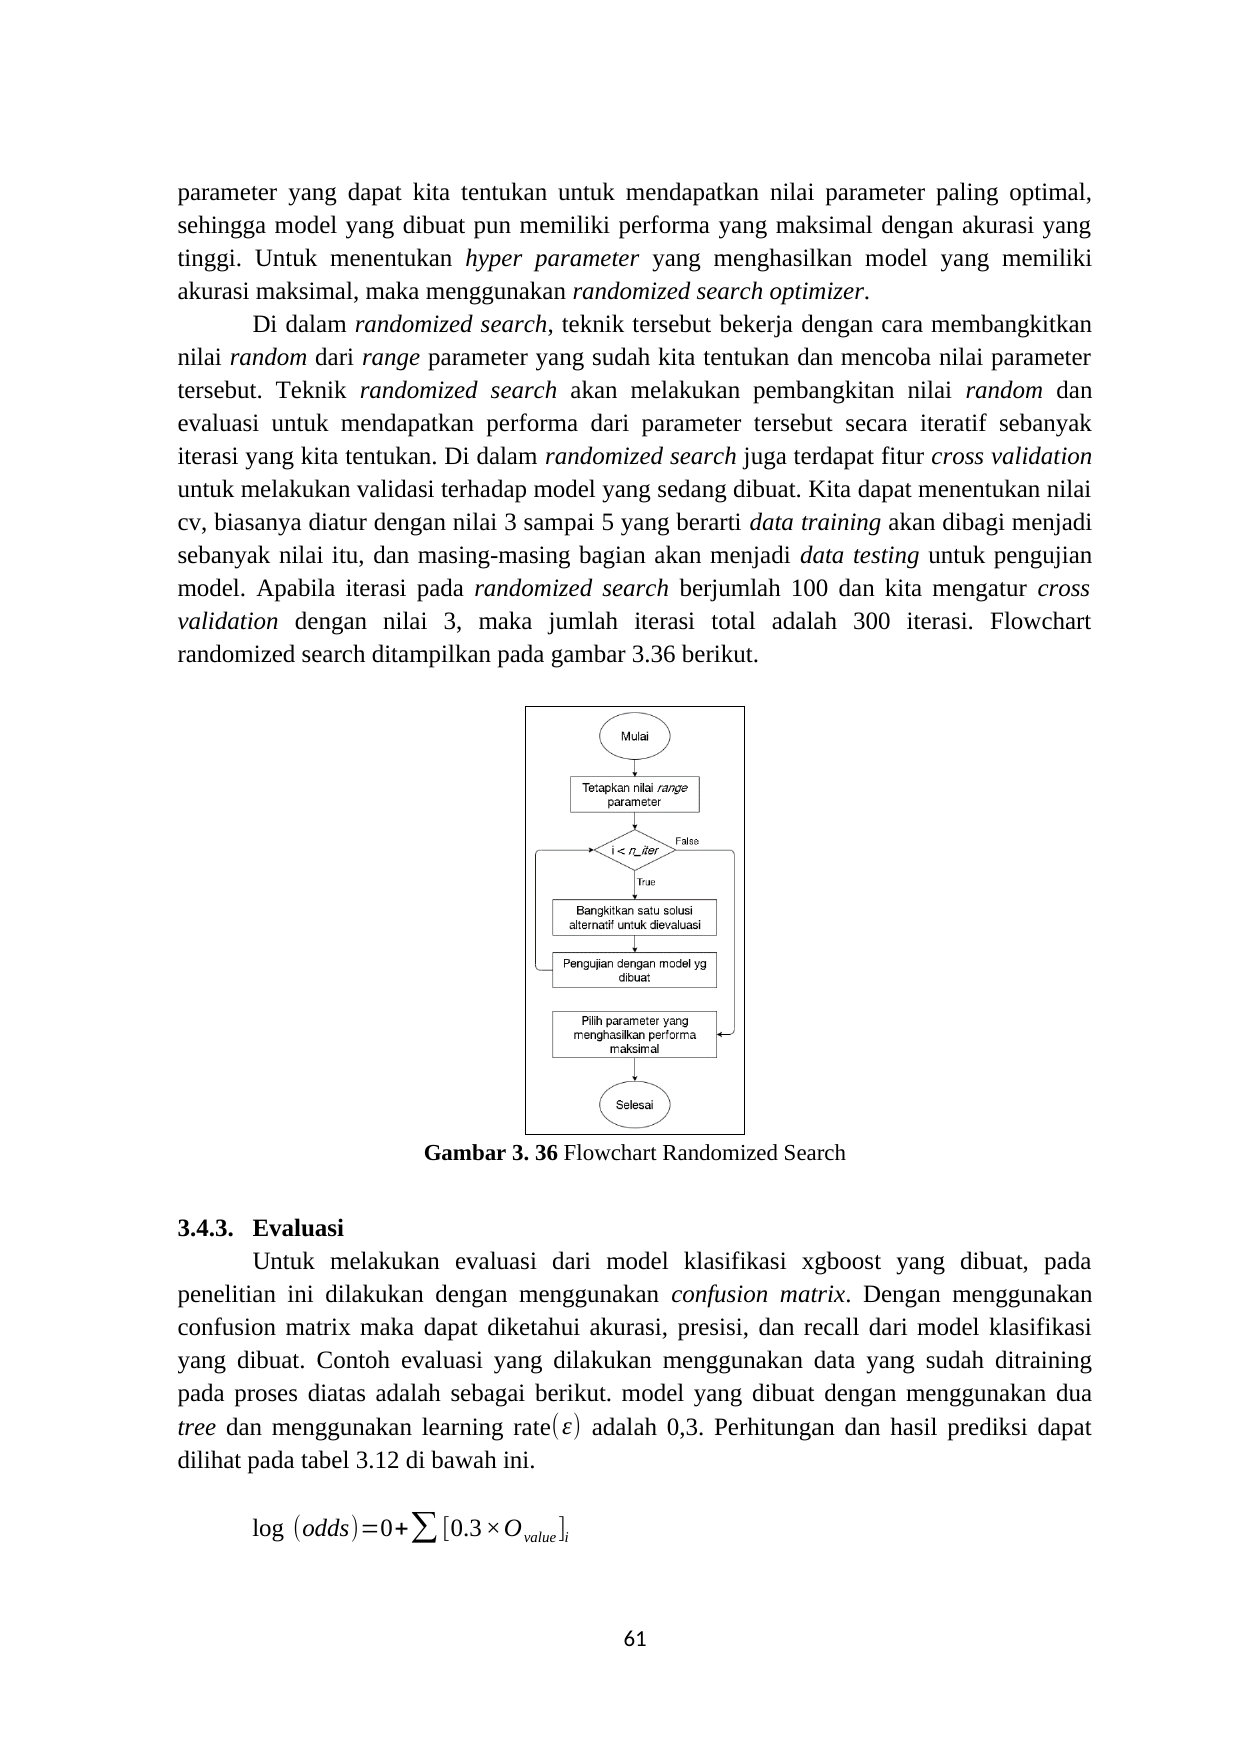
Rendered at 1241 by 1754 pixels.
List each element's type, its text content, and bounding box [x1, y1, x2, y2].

text Di dalam randomized search, teknik tersebut bekerja dengan cara membangkitkan nilai random dari range parameter yang sudah kita tentukan dan mencoba nilai parameter tersebut. Teknik randomized search akan melakukan pembangkitan nilai random dan evaluasi untuk mendapatkan performa dari parameter tersebut secara iteratif sebanyak iterasi yang kita tentukan. Di dalam randomized search juga terdapat fitur cross validation untuk melakukan validasi terhadap model yang sedang dibuat. Kita dapat menentukan nilai cv, biasanya diatur dengan nilai 3 sampai 5 yang berarti data training akan dibagi menjadi sebanyak nilai itu, dan masing-masing bagian akan menjadi data testing untuk pengujian model. Apabila iterasi pada randomized search berjumlah 100 dan kita mengatur cross validation dengan nilai 3, maka jumlah iterasi total adalah 300 iterasi. Flowchart randomized search ditampilkan pada gambar 3.36 berikut. [177, 309, 1092, 668]
text Gambar 3. 36 Flowchart Randomized Search [177, 1139, 1092, 1165]
list Untuk melakukan evaluasi dari model klasifikasi xgboost yang dibuat, pada penelitian ini dilakukan dengan menggunakan confusion matrix. Dengan menggunakan confusion matrix maka dapat diketahui akurasi, presisi, dan recall dari model klasifikasi yang dibuat. Contoh evaluasi yang dilakukan menggunakan data yang sudah ditraining pada proses diatas adalah sebagai berikut. model yang dibuat dengan menggunakan dua tree dan menggunakan learning rate adalah 0,3. Perhitungan dan hasil prediksi dapat dilihat pada tabel 3.12 di bawah ini. [177, 1246, 1092, 1474]
picture [526, 707, 744, 1134]
text Evaluasi [177, 1213, 1092, 1242]
